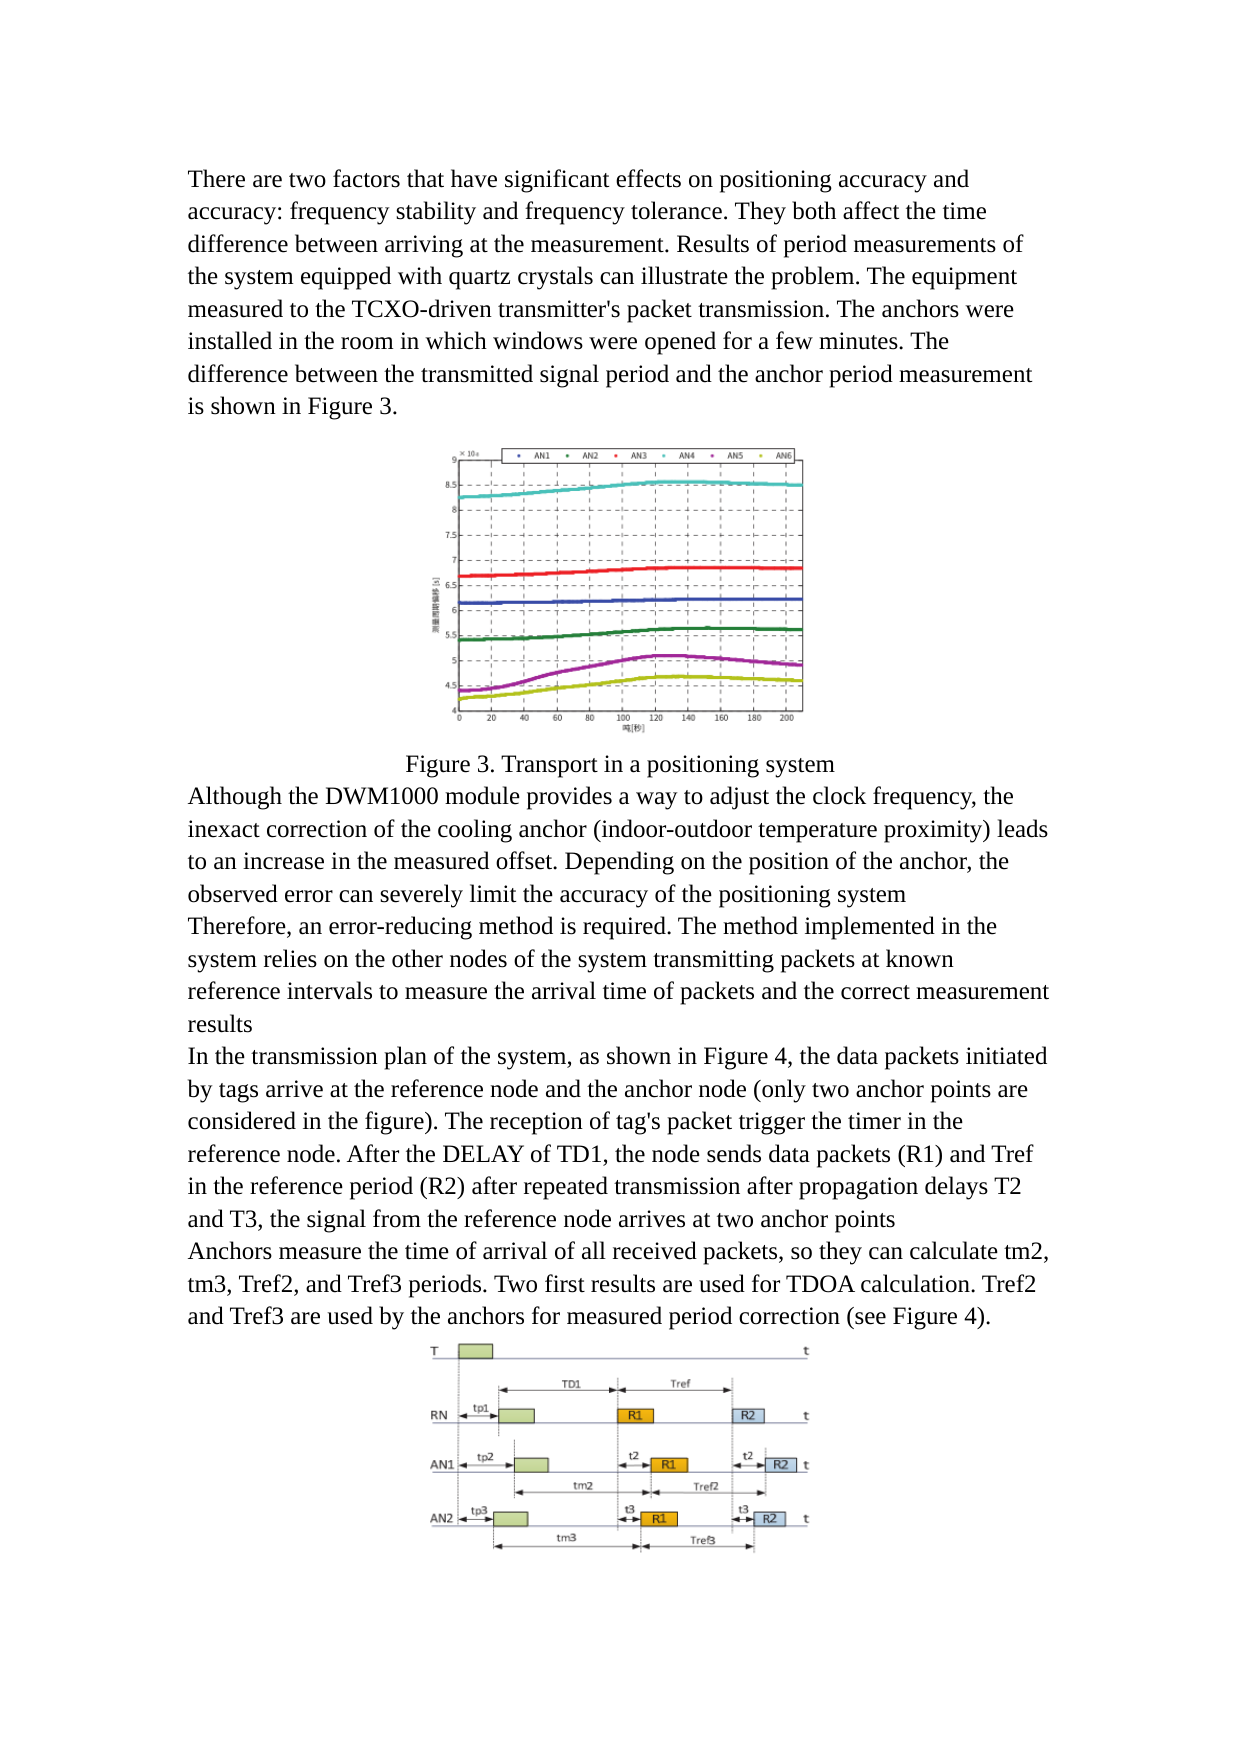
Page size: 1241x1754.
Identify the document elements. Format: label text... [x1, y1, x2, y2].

text Although the DWM1000 module provides a way to adjust the clock frequency, the inexact correction of the cooling anchor (indoor-outdoor temperature proximity) leads to an increase in the measured offset. Depending on the position of the anchor, the observed error can severely limit the accuracy of the positioning system [187, 779, 1053, 909]
text In the transmission plan of the system, as shown in Figure 4, the data packets initiated by tags arrive at the reference node and the anchor node (only two anchor points are considered in the figure). The reception of tag's packet trigger the timer in the reference node. After the DELAY of TD1, the node sends data packets (R1) and Tref in the reference period (R2) after repeated transmission after propagation delays T2 and T3, the signal from the reference node arrives at two anchor points [187, 1039, 1053, 1234]
picture [423, 1332, 817, 1562]
text Anchors measure the time of arrival of all received packets, so they can calculate tm2, tm3, Tref2, and Tref3 periods. Two first results are used for TDOA calculation. Tref2 and Tref3 are used by the anchors for measured period correction (see Figure 4). [187, 1234, 1053, 1332]
text Therefore, an error-reducing method is required. The method implemented in the system relies on the other nodes of the system transmitting packets at known reference intervals to measure the arrival time of packets and the correct measurement results [187, 909, 1053, 1039]
picture [420, 422, 820, 746]
text Figure 3. Transport in a positioning system [187, 747, 1053, 779]
text There are two factors that have significant effects on positioning accuracy and accuracy: frequency stability and frequency tolerance. They both affect the time difference between arriving at the measurement. Results of period measurements of the system equipped with quartz crystals can illustrate the problem. The equipment measured to the TCXO-driven transmitter's packet transmission. The anchors were installed in the room in which windows were opened for a few minutes. The difference between the transmitted signal period and the anchor period measurement is shown in Figure 3. [187, 162, 1053, 422]
